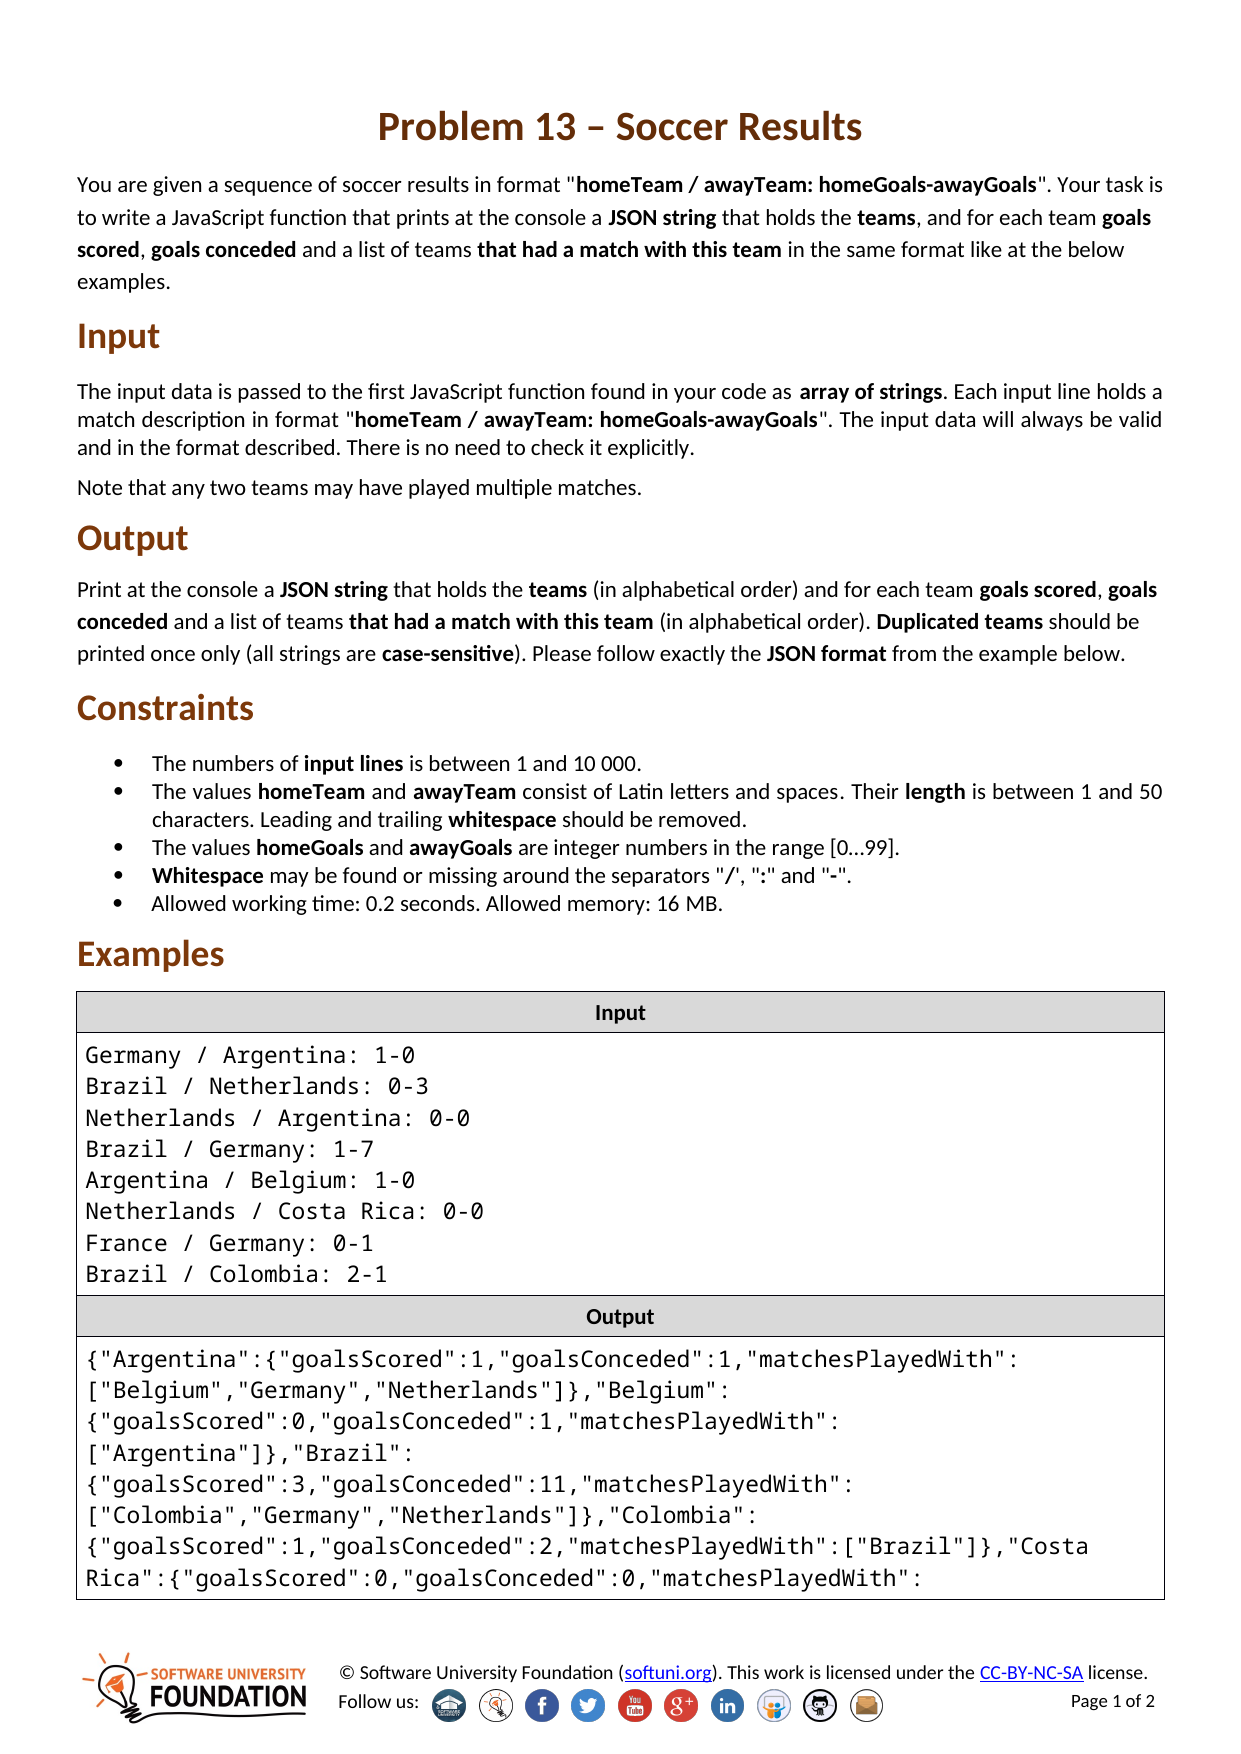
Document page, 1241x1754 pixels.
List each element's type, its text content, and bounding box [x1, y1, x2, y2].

text Note that any two teams may have played multiple matches. [77, 473, 1163, 502]
picture [757, 1689, 791, 1722]
list The values homeTeam and awayTeam consist of Latin letters and spaces. Their length is between 1 and 50 characters. Leading and trailing whitespace should be removed. [114, 777, 1163, 833]
picture [525, 1689, 559, 1722]
subtitle Examples [77, 930, 1163, 976]
subtitle Problem 13 – Soccer Results [77, 99, 1163, 150]
picture [432, 1689, 466, 1722]
subtitle Constraints [77, 684, 1163, 730]
subtitle Input [77, 312, 1163, 358]
table_cell Germany / Argentina: 1-0 Brazil / Netherlands: 0-3 Netherlands / Argentina: 0-0 Brazil / Germany: 1-7 Argentina / Belgium: 1-0 Netherlands / Costa Rica: 0-0 France / Germany: 0-1 Brazil / Colombia: 2-1 [77, 1033, 1164, 1295]
text You are given a sequence of soccer results in format "homeTeam / awayTeam: homeGoals-awayGoals". Your task is to write a JavaScript function that prints at the console a JSON string that holds the teams, and for each team goals scored, goals conceded and a list of teams that had a match with this team in the same format like at the below examples. [77, 171, 1163, 295]
subtitle Output [77, 514, 1163, 560]
list Whitespace may be found or missing around the separators "/', ":" and "-". [114, 861, 1163, 889]
list The values homeGoals and awayGoals are integer numbers in the range [0…99]. [114, 833, 1163, 861]
picture [850, 1689, 883, 1722]
picture [664, 1689, 698, 1722]
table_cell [77, 1337, 1164, 1599]
list The numbers of input lines is between 1 and 10 000. [114, 749, 1163, 777]
picture [618, 1689, 652, 1722]
table_cell Output [77, 1296, 1164, 1336]
picture [711, 1689, 744, 1722]
picture [803, 1689, 837, 1722]
picture [571, 1689, 605, 1722]
table_header Input [77, 992, 1164, 1032]
text Print at the console a JSON string that holds the teams (in alphabetical order) and for each team goals scored, goals conceded and a list of teams that had a match with this team (in alphabetical order). Duplicated teams should be printed once only (all strings are case-sensitive). Please follow exactly the JSON format from the example below. [77, 575, 1163, 667]
list Allowed working time: 0.2 seconds. Allowed memory: 16 MB. [114, 889, 1163, 917]
text The input data is passed to the first JavaScript function found in your code as array of strings. Each input line holds a match description in format "homeTeam / awayTeam: homeGoals-awayGoals". The input data will always be valid and in the format described. There is no need to check it explicitly. [77, 377, 1163, 461]
picture [81, 1651, 306, 1724]
picture [479, 1689, 513, 1722]
